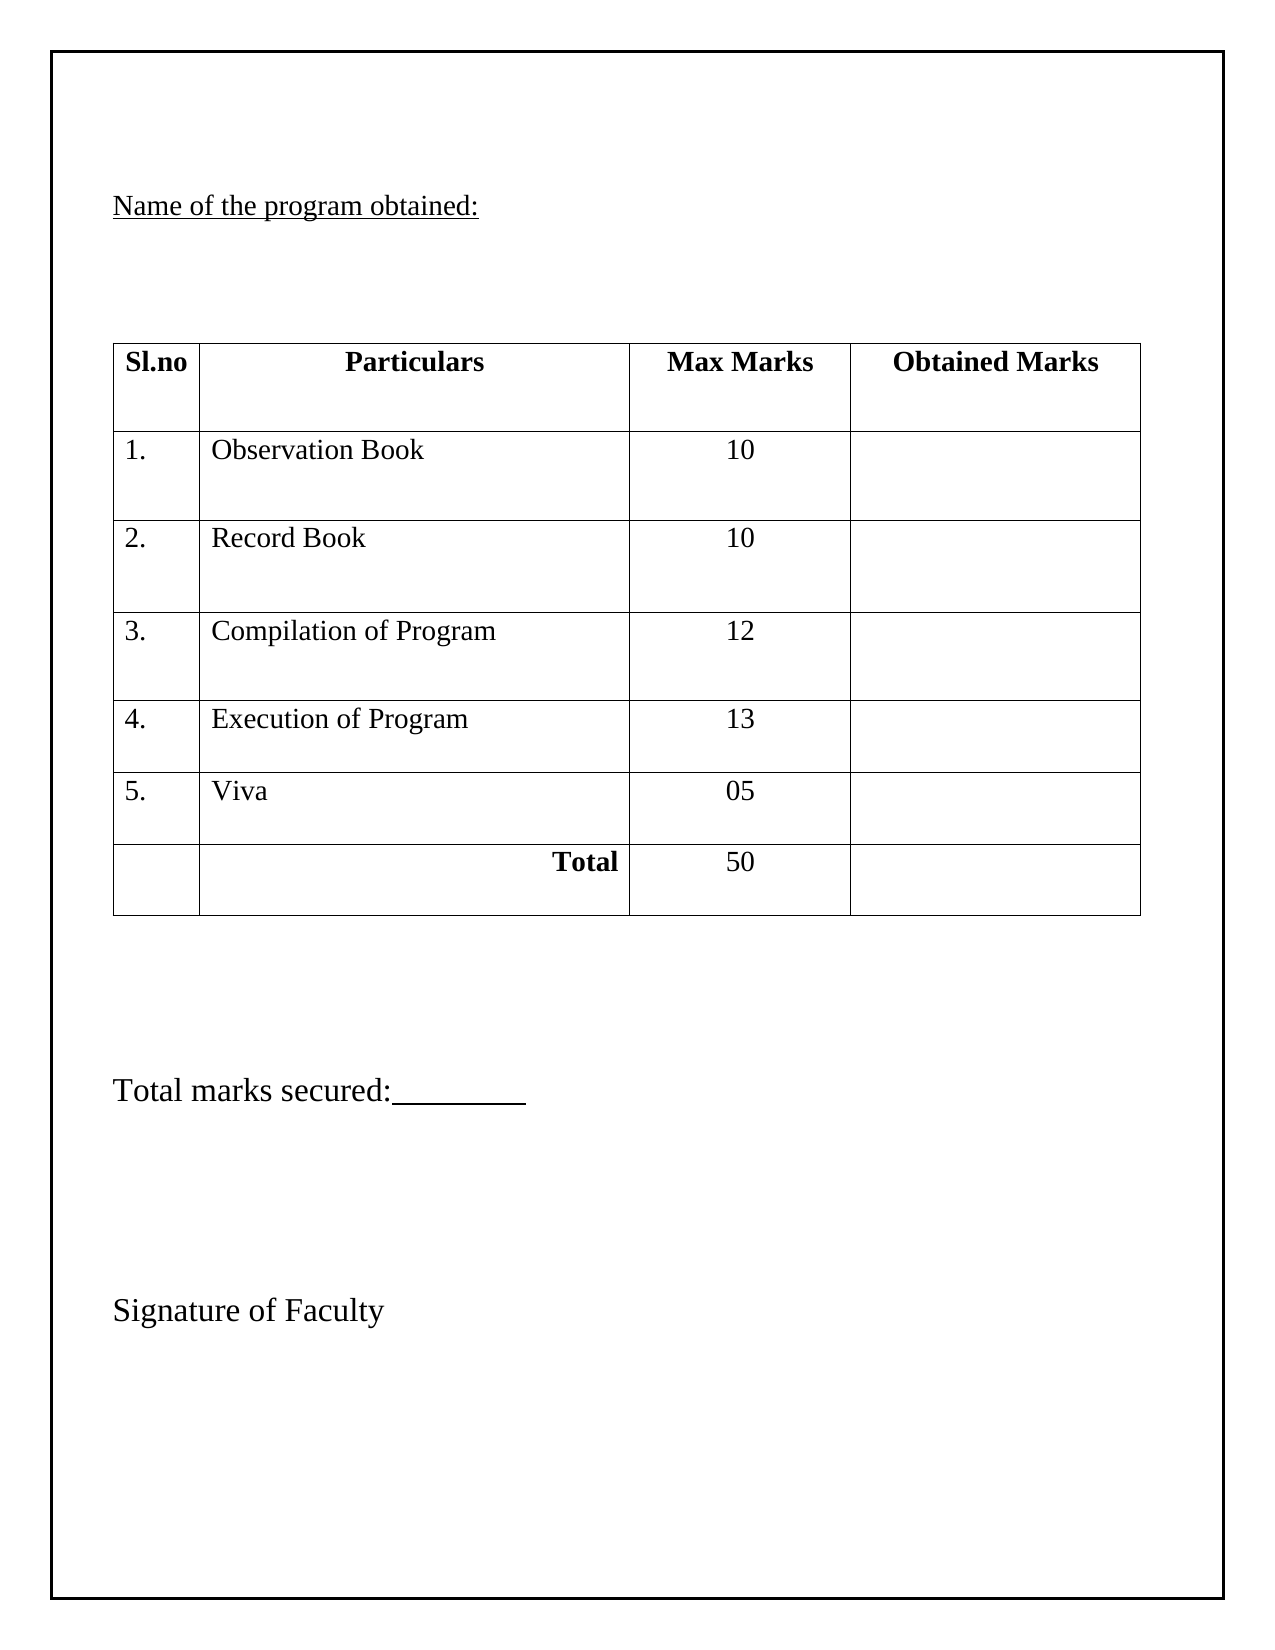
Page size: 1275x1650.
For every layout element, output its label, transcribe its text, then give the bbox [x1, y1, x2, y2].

table_cell 10 [630, 521, 850, 612]
table_cell 50 [630, 845, 850, 915]
table_cell 5. [114, 773, 199, 843]
table_cell [851, 845, 1140, 915]
table_cell 3. [114, 613, 199, 700]
table_cell 10 [630, 432, 850, 519]
table_header Particulars [200, 344, 629, 431]
table_cell Execution of Program [200, 701, 629, 772]
table_cell [851, 701, 1140, 772]
table_cell [851, 521, 1140, 612]
table_header Obtained Marks [851, 344, 1140, 431]
table_header Max Marks [630, 344, 850, 431]
table_cell Viva [200, 773, 629, 843]
table_cell 4. [114, 701, 199, 772]
table_cell 05 [630, 773, 850, 843]
table_cell [851, 432, 1140, 519]
table_cell 2. [114, 521, 199, 612]
table_header Sl.no [114, 344, 199, 431]
table_cell [114, 845, 199, 915]
table_cell Compilation of Program [200, 613, 629, 700]
table_cell 1. [114, 432, 199, 519]
table_cell Total [200, 845, 629, 915]
table_cell 13 [630, 701, 850, 772]
text Total marks secured: [112, 1070, 1162, 1109]
text Signature of Faculty [112, 1291, 1162, 1329]
table_cell Record Book [200, 521, 629, 612]
text Name of the program obtained: [112, 188, 1162, 222]
table_cell Observation Book [200, 432, 629, 519]
table_cell [851, 613, 1140, 700]
table_cell [851, 773, 1140, 843]
table_cell 12 [630, 613, 850, 700]
